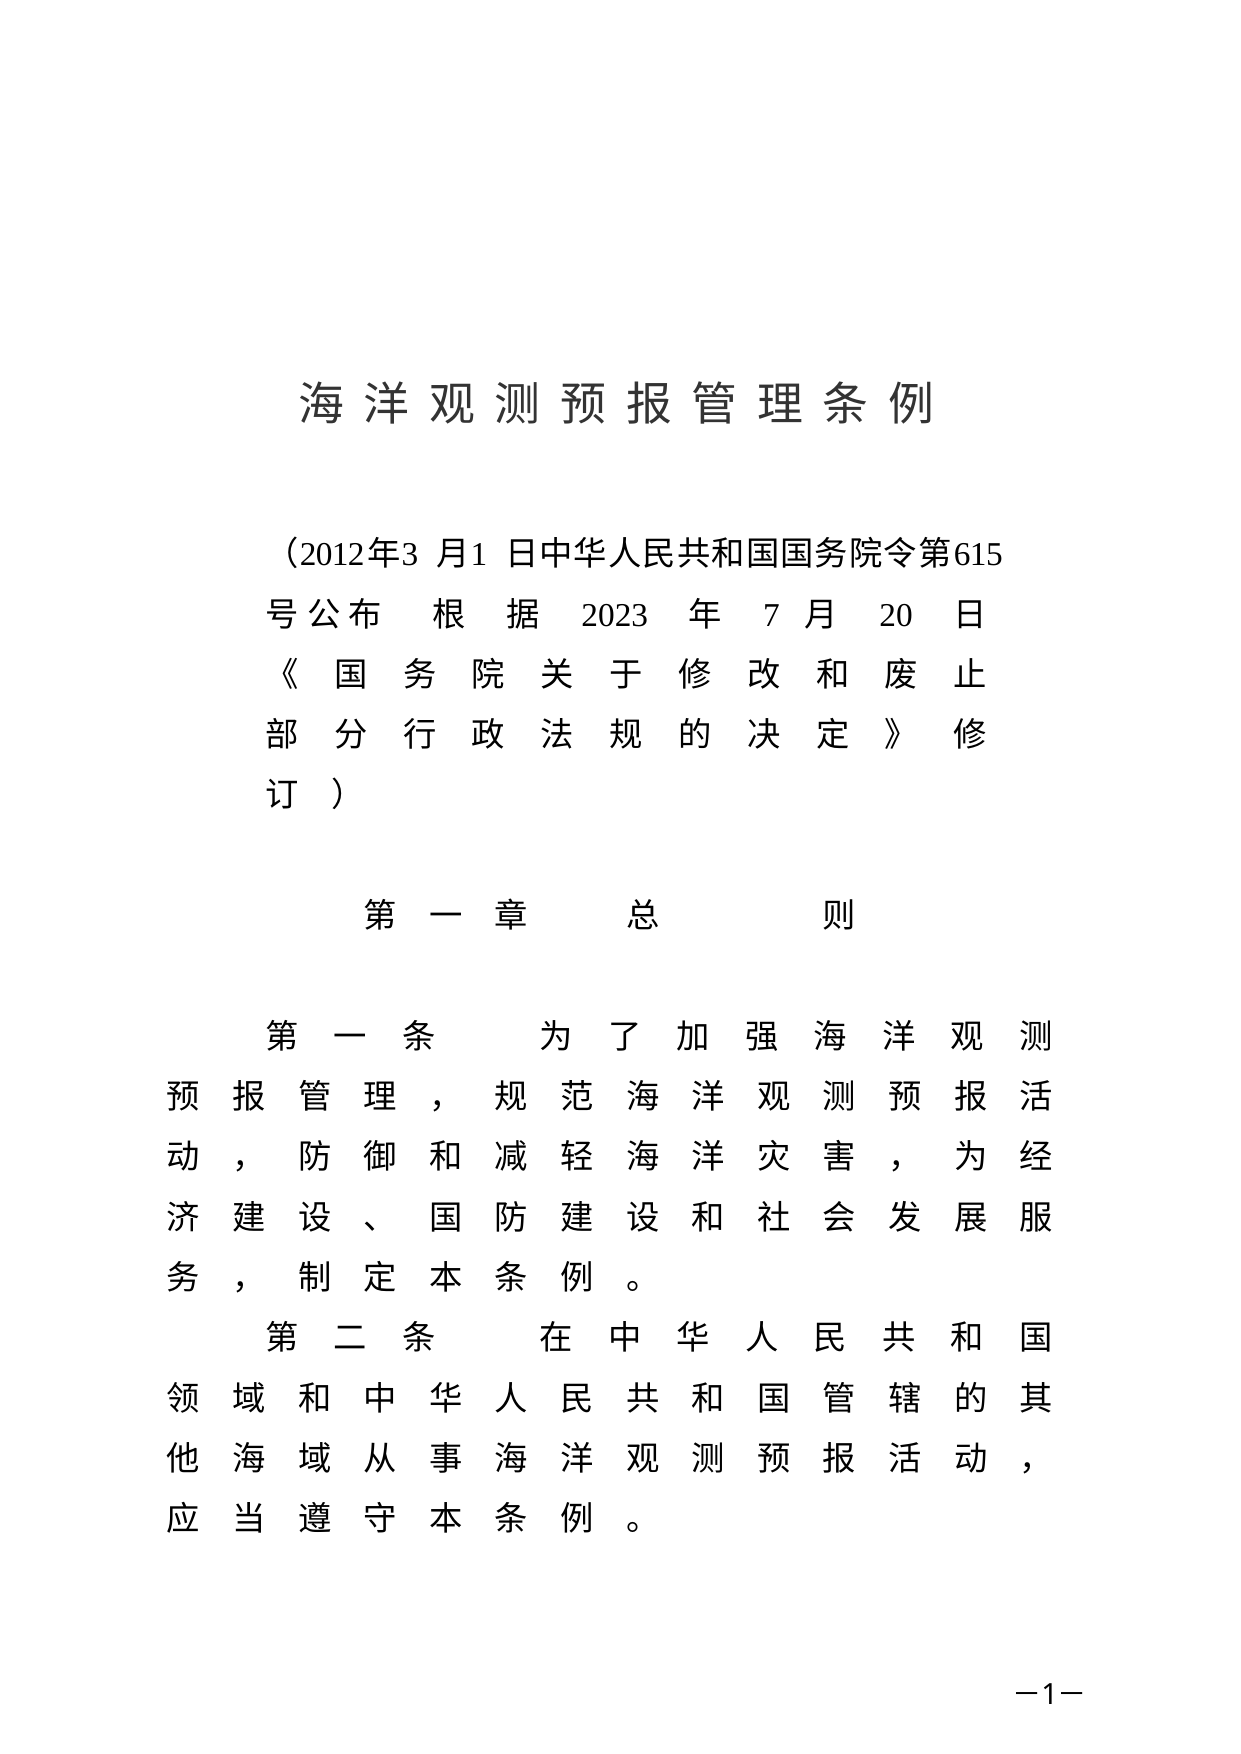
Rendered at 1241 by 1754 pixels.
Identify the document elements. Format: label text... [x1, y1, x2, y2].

subtitle 第一章 总 则 [167, 883, 1085, 943]
text 海洋观测预报管理条例 [167, 340, 1085, 461]
text 第一条 为了加强海洋观测预报管理，规范海洋观测预报活动，防御和减轻海洋灾害，为经济建设、国防建设和社会发展服务，制定本条例。 [167, 1003, 1085, 1305]
text 第二条 在中华人民共和国领域和中华人民共和国管辖的其他海域从事海洋观测预报活动，应当遵守本条例。 [167, 1305, 1085, 1546]
text （2012年3月1日中华人民共和国国务院令第615号公布 根据2023年7月20日《国务院关于修改和废止部分行政法规的决定》修订） [232, 521, 1019, 822]
